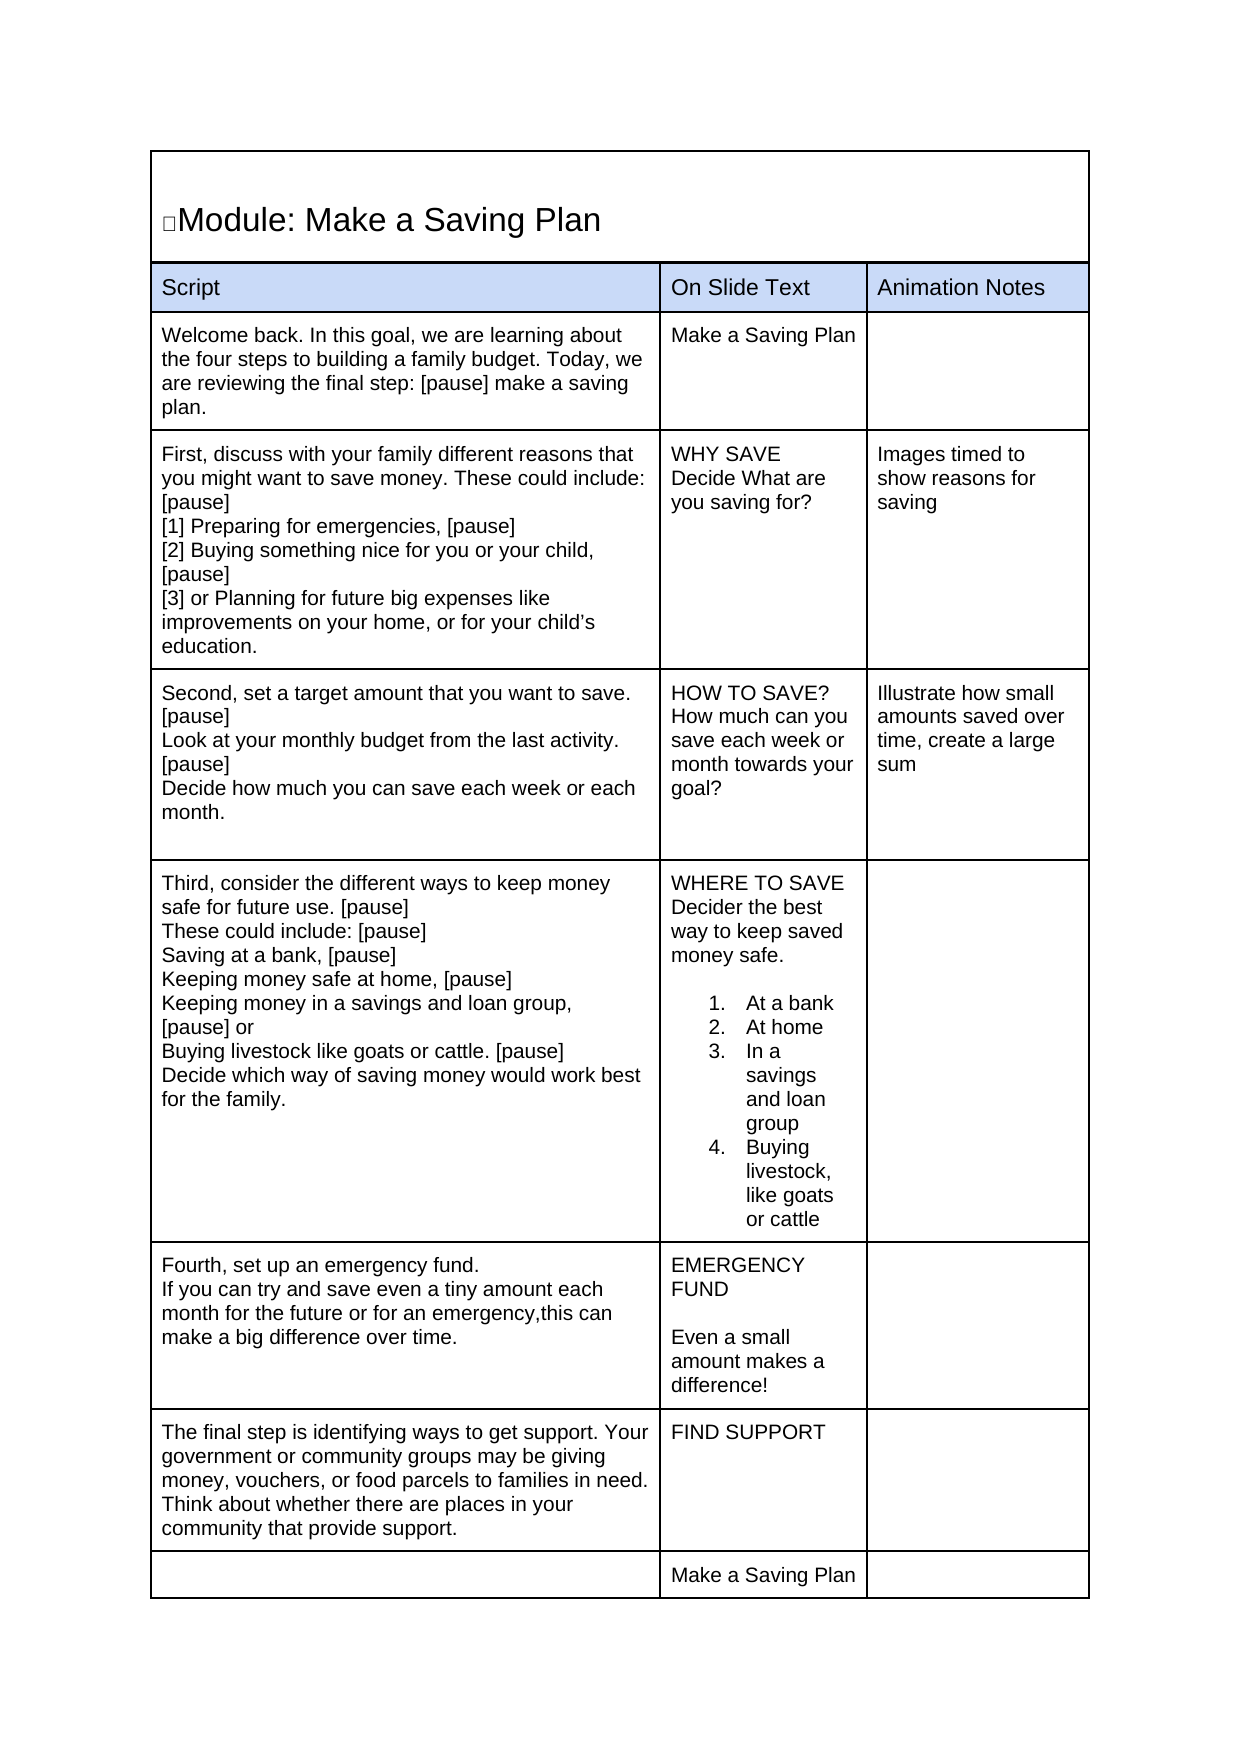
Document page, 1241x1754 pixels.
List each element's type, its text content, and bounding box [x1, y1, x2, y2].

table_cell Fourth, set up an emergency fund. If you can try and save even a tiny amount each month for the future or for an emergency,this can make a big difference over time. [152, 1243, 659, 1407]
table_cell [661, 1552, 866, 1597]
table_cell [868, 1552, 1088, 1597]
table_cell Images timed to show reasons for saving [868, 431, 1088, 668]
table_cell Make a Saving Plan [661, 313, 866, 429]
table_cell Script [152, 264, 659, 311]
table_cell WHERE TO SAVE Decider the best way to keep saved money safe. At a bank At home In a savings and loan group Buying livestock, like goats or cattle [661, 861, 866, 1241]
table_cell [152, 1552, 659, 1597]
table_cell [868, 313, 1088, 429]
table_cell On Slide Text [661, 264, 866, 311]
table_cell WHY SAVE Decide What are you saving for? [661, 431, 866, 668]
table_header 🏅Module: Make a Saving Plan [152, 152, 1088, 261]
table_cell Second, set a target amount that you want to save. [pause] Look at your monthly budget from the last activity. [pause] Decide how much you can save each week or each month. [152, 670, 659, 858]
table_cell EMERGENCY FUND Even a small amount makes a difference! [661, 1243, 866, 1407]
table_cell [868, 1410, 1088, 1550]
table_cell Illustrate how small amounts saved over time, create a large sum [868, 670, 1088, 858]
table_cell [868, 1243, 1088, 1407]
table_cell FIND SUPPORT [661, 1410, 866, 1550]
table_cell Third, consider the different ways to keep money safe for future use. [pause] These could include: [pause] Saving at a bank, [pause] Keeping money safe at home, [pause] Keeping money in a savings and loan group, [pause] or Buying livestock like goats or cattle. [pause] Decide which way of saving money would work best for the family. [152, 861, 659, 1241]
table_cell First, discuss with your family different reasons that you might want to save money. These could include: [pause] [1] Preparing for emergencies, [pause] [2] Buying something nice for you or your child, [pause] [3] or Planning for future big expenses like improvements on your home, or for your child’s education. [152, 431, 659, 668]
table_cell [868, 861, 1088, 1241]
table_cell Welcome back. In this goal, we are learning about the four steps to building a family budget. Today, we are reviewing the final step: [pause] make a saving plan. [152, 313, 659, 429]
table_cell Animation Notes [868, 264, 1088, 311]
table_cell HOW TO SAVE? How much can you save each week or month towards your goal? [661, 670, 866, 858]
